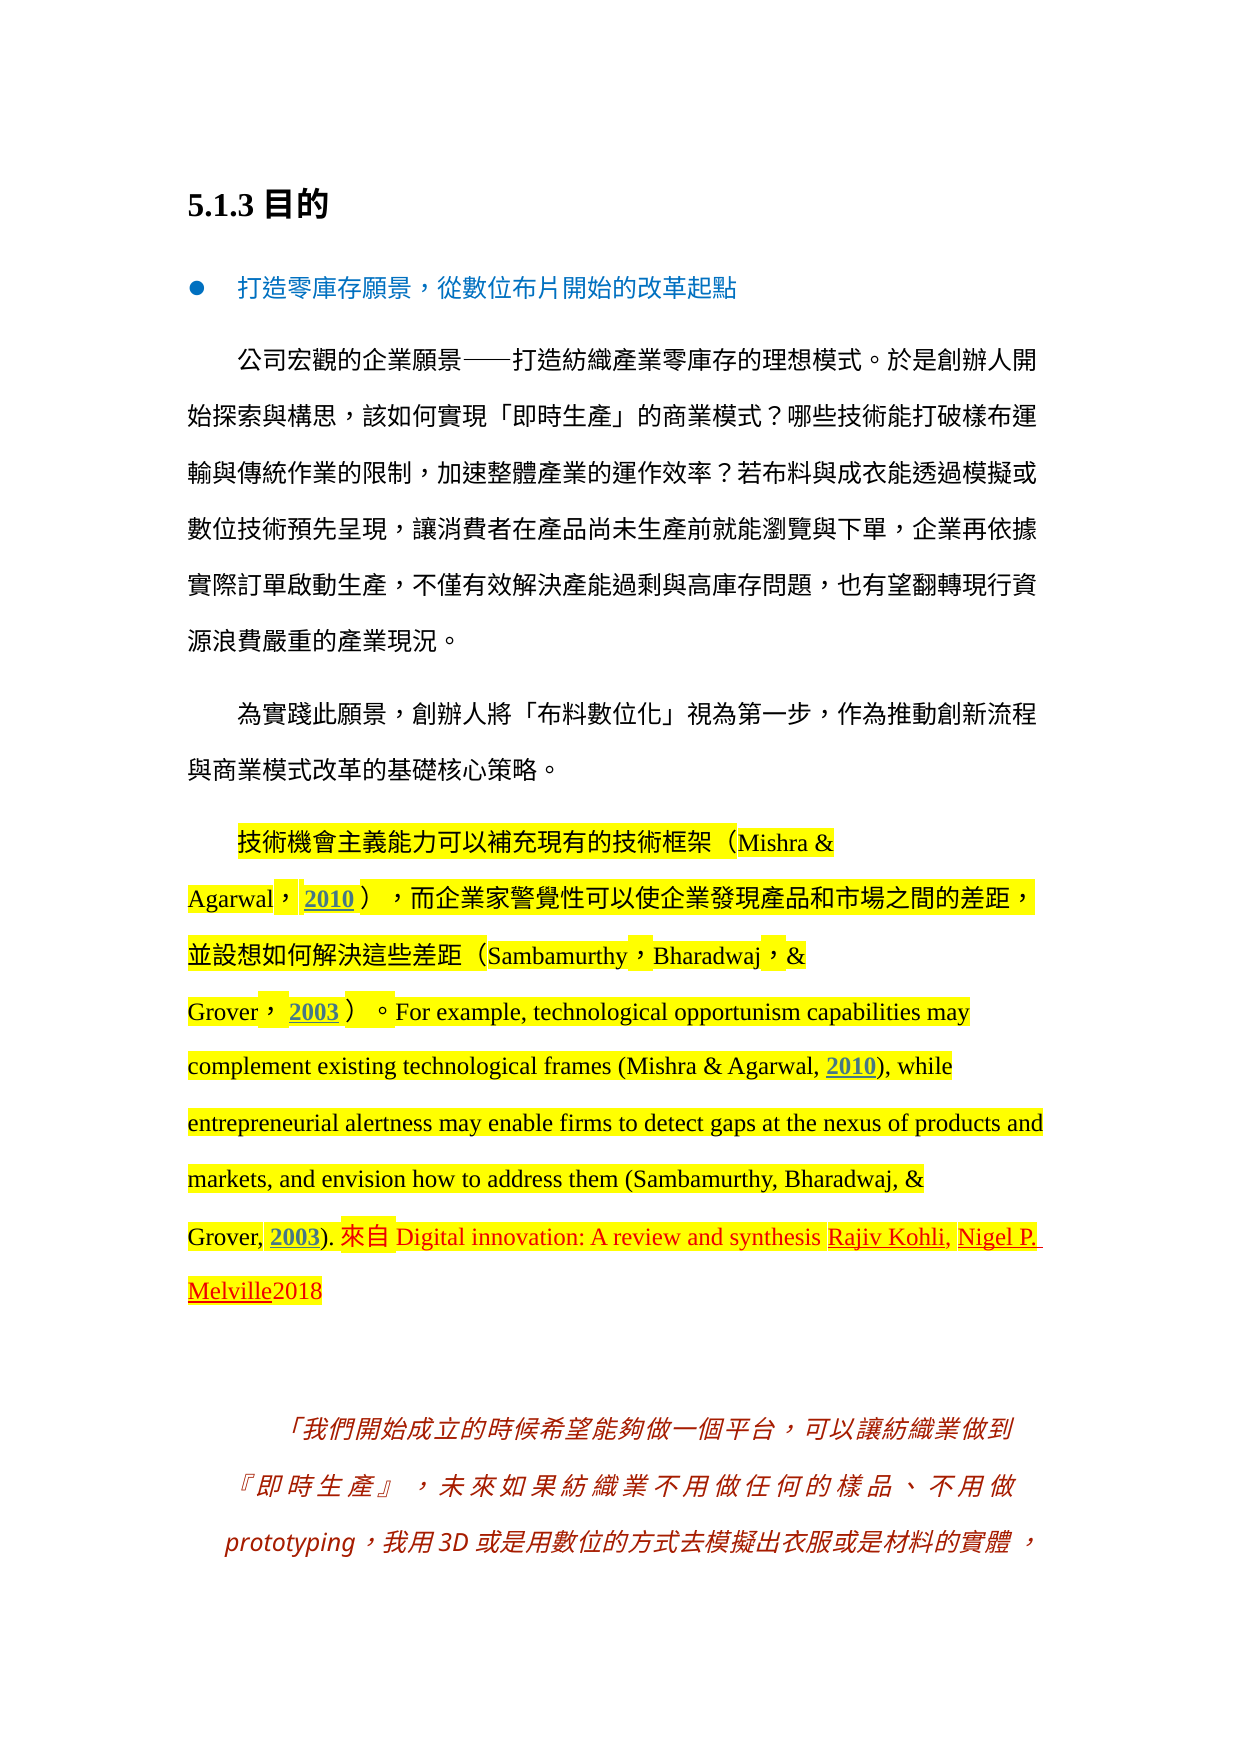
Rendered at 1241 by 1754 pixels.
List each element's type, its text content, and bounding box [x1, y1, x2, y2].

subtitle 5.1.3 目的 [187, 164, 1053, 239]
text 為實踐此願景，創辦人將「布料數位化」視為第一步，作為推動創新流程與商業模式改革的基礎核心策略。 [187, 693, 1053, 787]
text 公司宏觀的企業願景——打造紡織產業零庫存的理想模式。於是創辦人開始探索與構思，該如何實現「即時生產」的商業模式？哪些技術能打破樣布運輸與傳統作業的限制，加速整體產業的運作效率？若布料與成衣能透過模擬或數位技術預先呈現，讓消費者在產品尚未生產前就能瀏覽與下單，企業再依據實際訂單啟動生產，不僅有效解決產能過剩與高庫存問題，也有望翻轉現行資源浪費嚴重的產業現況。 [187, 340, 1053, 659]
text 技術機會主義能力可以補充現有的技術框架（Mishra & Agarwal， 2010 ），而企業家警覺性可以使企業發現產品和市場之間的差距，並設想如何解決這些差距（Sambamurthy，Bharadwaj，& Grover， 2003 ）。For example, technological opportunism capabilities may complement existing technological frames (Mishra & Agarwal, 2010), while entrepreneurial alertness may enable firms to detect gaps at the nexus of products and markets, and envision how to address them (Sambamurthy, Bharadwaj, & Grover, 2003). 來自Digital innovation: A review and synthesis Rajiv Kohli, Nigel P. Melville2018 [187, 822, 1053, 1309]
text 打造零庫存願景，從數位布片開始的改革起點 [187, 268, 1053, 305]
